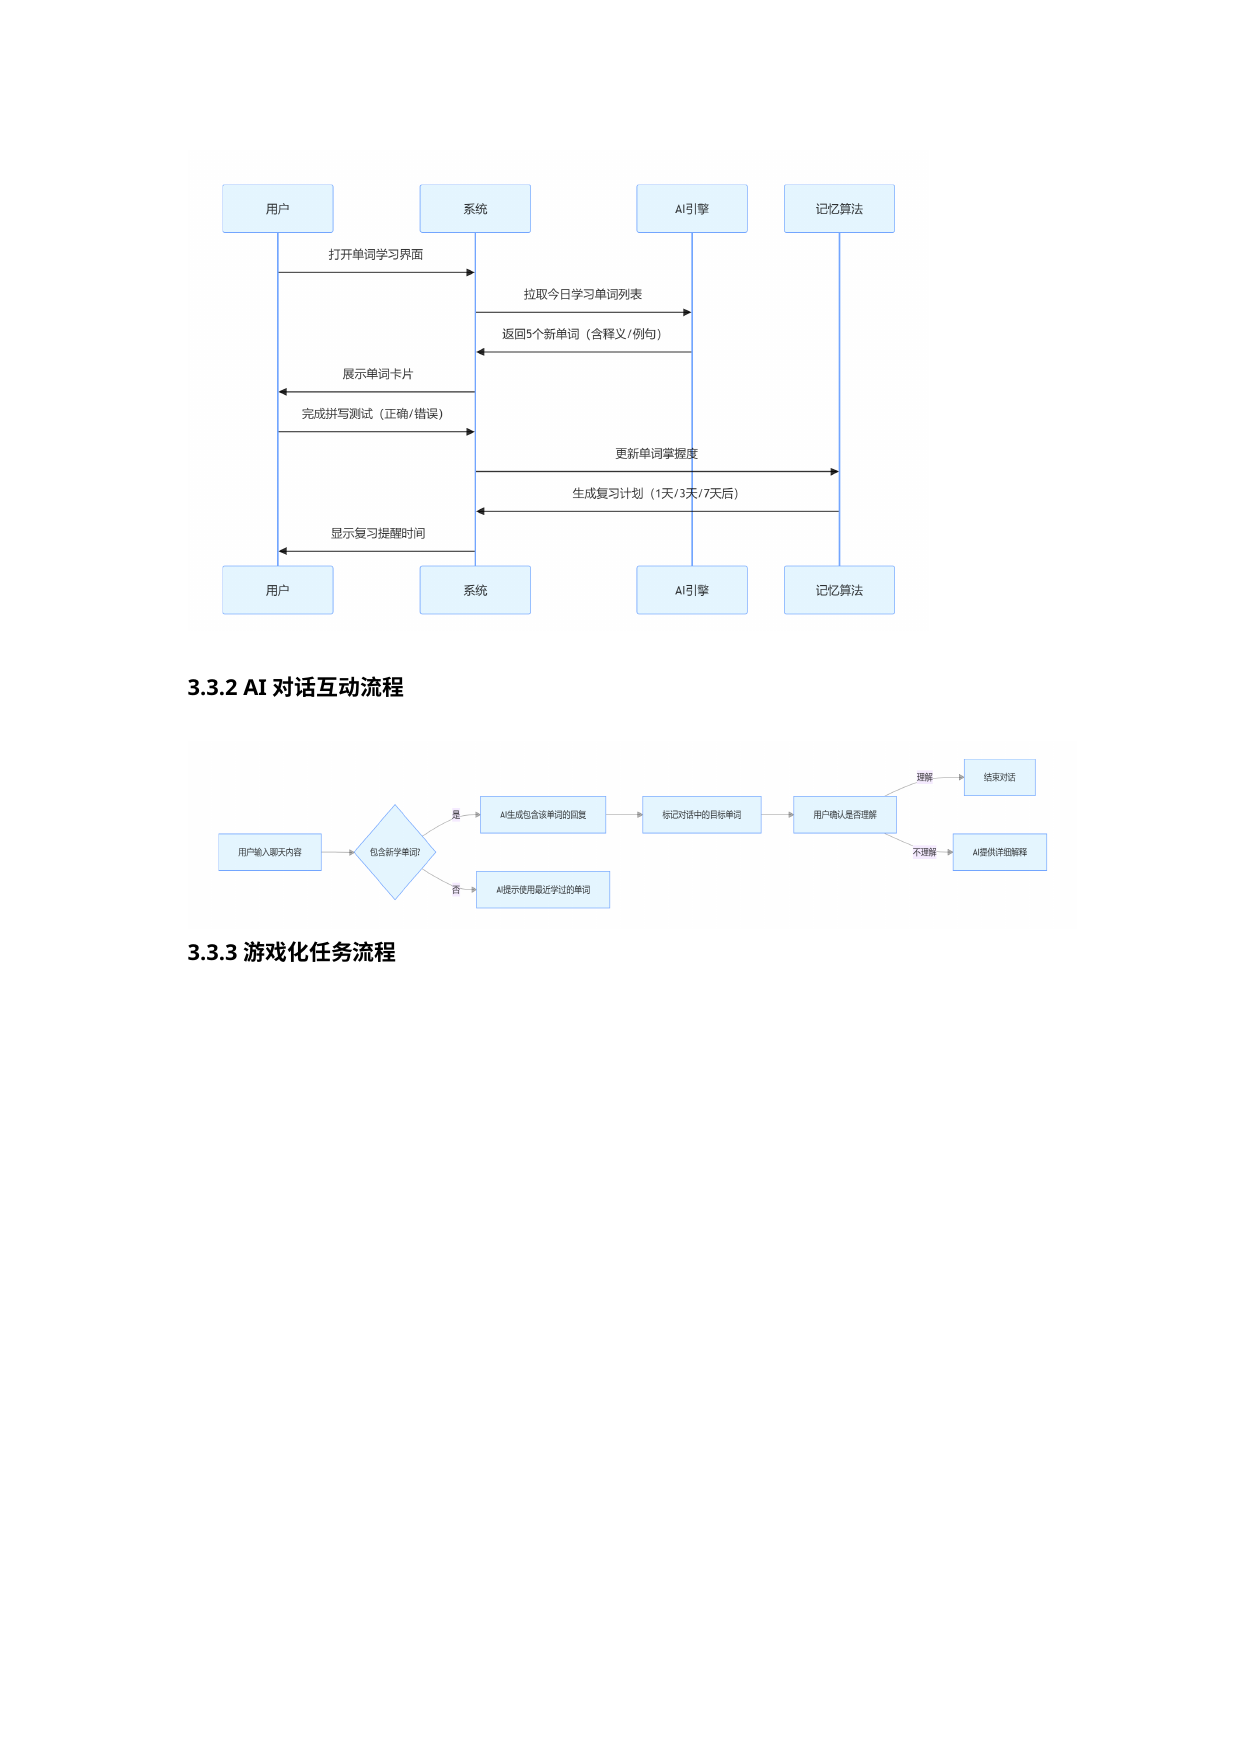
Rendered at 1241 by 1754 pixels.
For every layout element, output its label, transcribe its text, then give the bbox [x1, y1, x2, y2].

text 3.3.3 游戏化任务流程 [187, 929, 1053, 966]
picture [187, 150, 930, 631]
picture [187, 741, 1078, 929]
text 3.3.2 AI 对话互动流程 [187, 670, 1053, 701]
